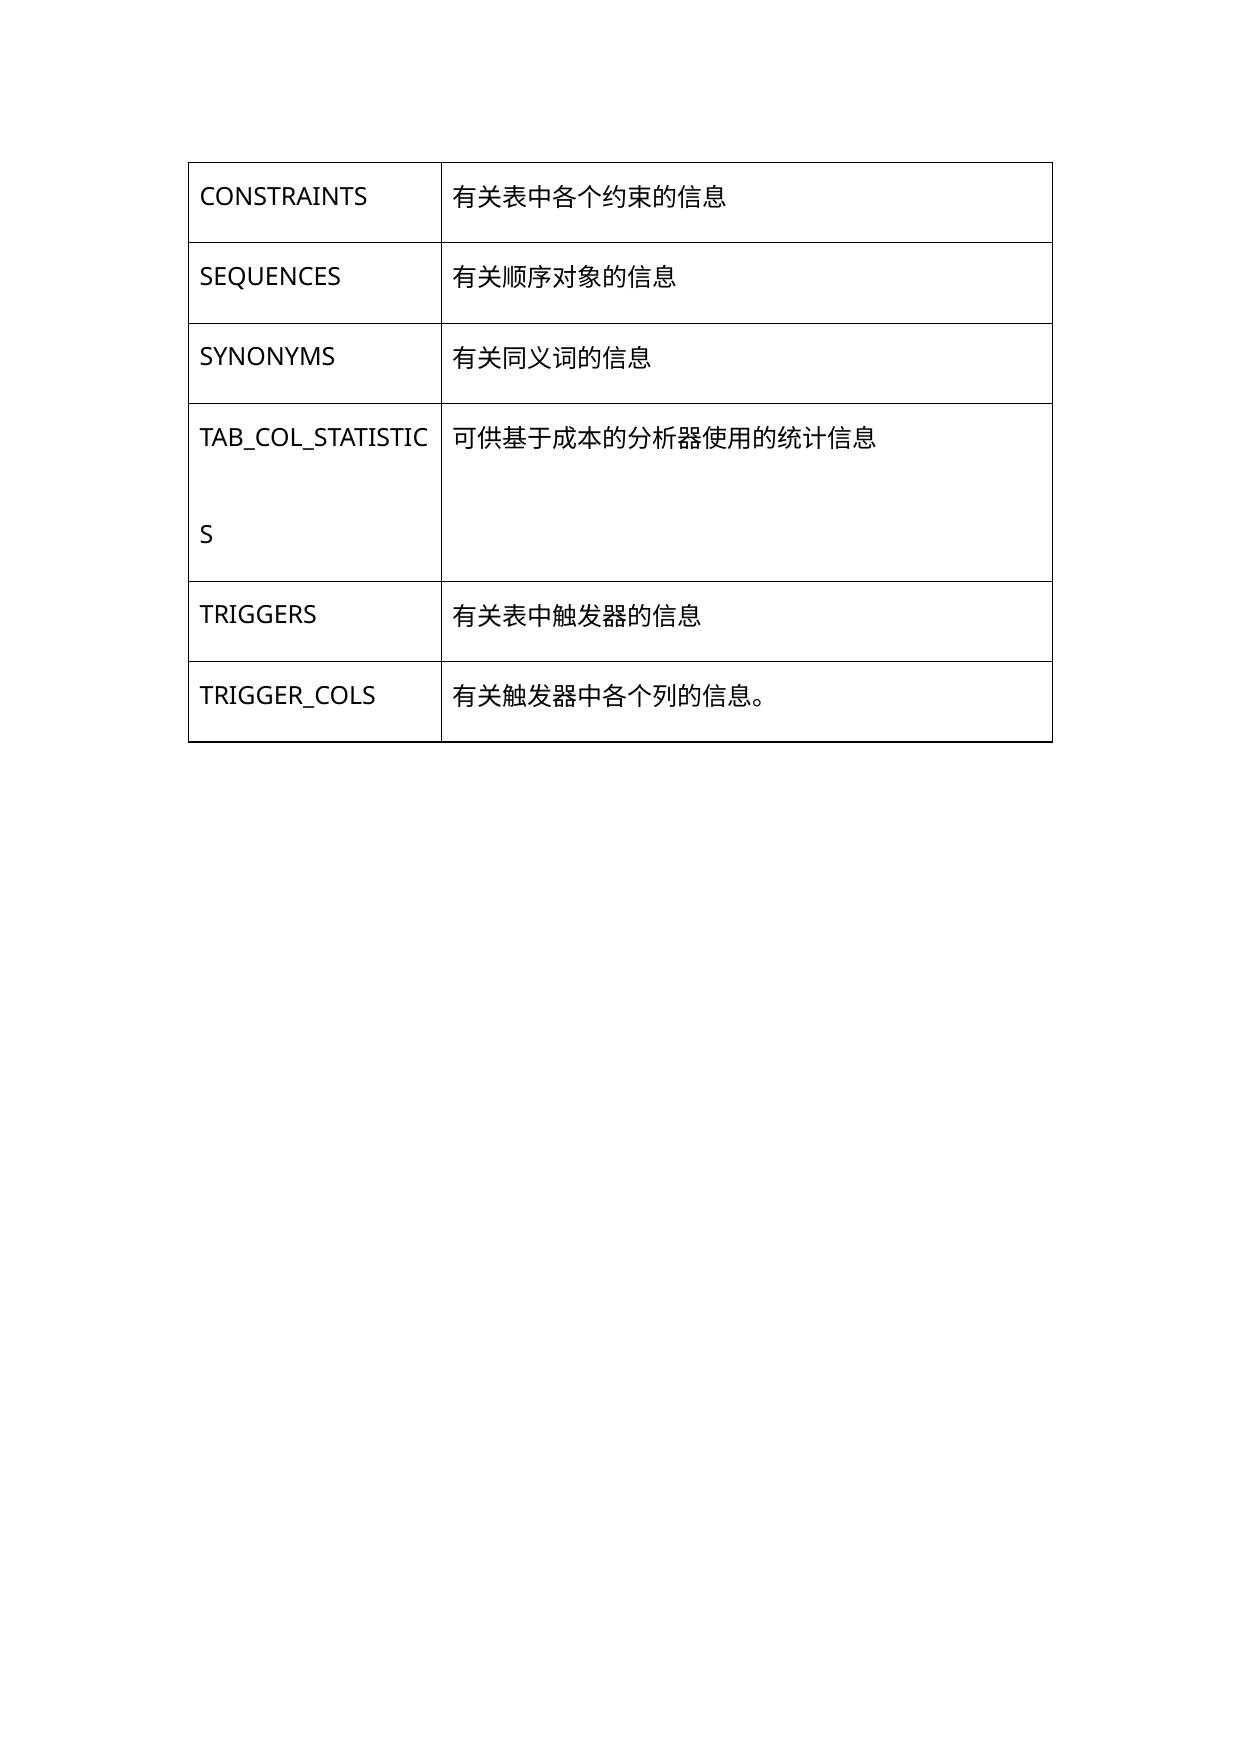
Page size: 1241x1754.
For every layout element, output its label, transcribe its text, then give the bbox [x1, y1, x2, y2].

table_cell SEQUENCES [189, 243, 441, 323]
table_cell CONSTRAINTS [189, 163, 441, 242]
table_cell TRIGGER_COLS [189, 662, 441, 741]
table_cell 有关顺序对象的信息 [442, 243, 1052, 323]
table_cell TAB_COL_STATISTICS [189, 404, 441, 581]
table_cell 可供基于成本的分析器使用的统计信息 [442, 404, 1052, 581]
table_cell 有关表中各个约束的信息 [442, 163, 1052, 242]
table_cell SYNONYMS [189, 324, 441, 403]
table_cell 有关同义词的信息 [442, 324, 1052, 403]
table_cell 有关表中触发器的信息 [442, 582, 1052, 661]
table_cell TRIGGERS [189, 582, 441, 661]
table_cell 有关触发器中各个列的信息。 [442, 662, 1052, 741]
